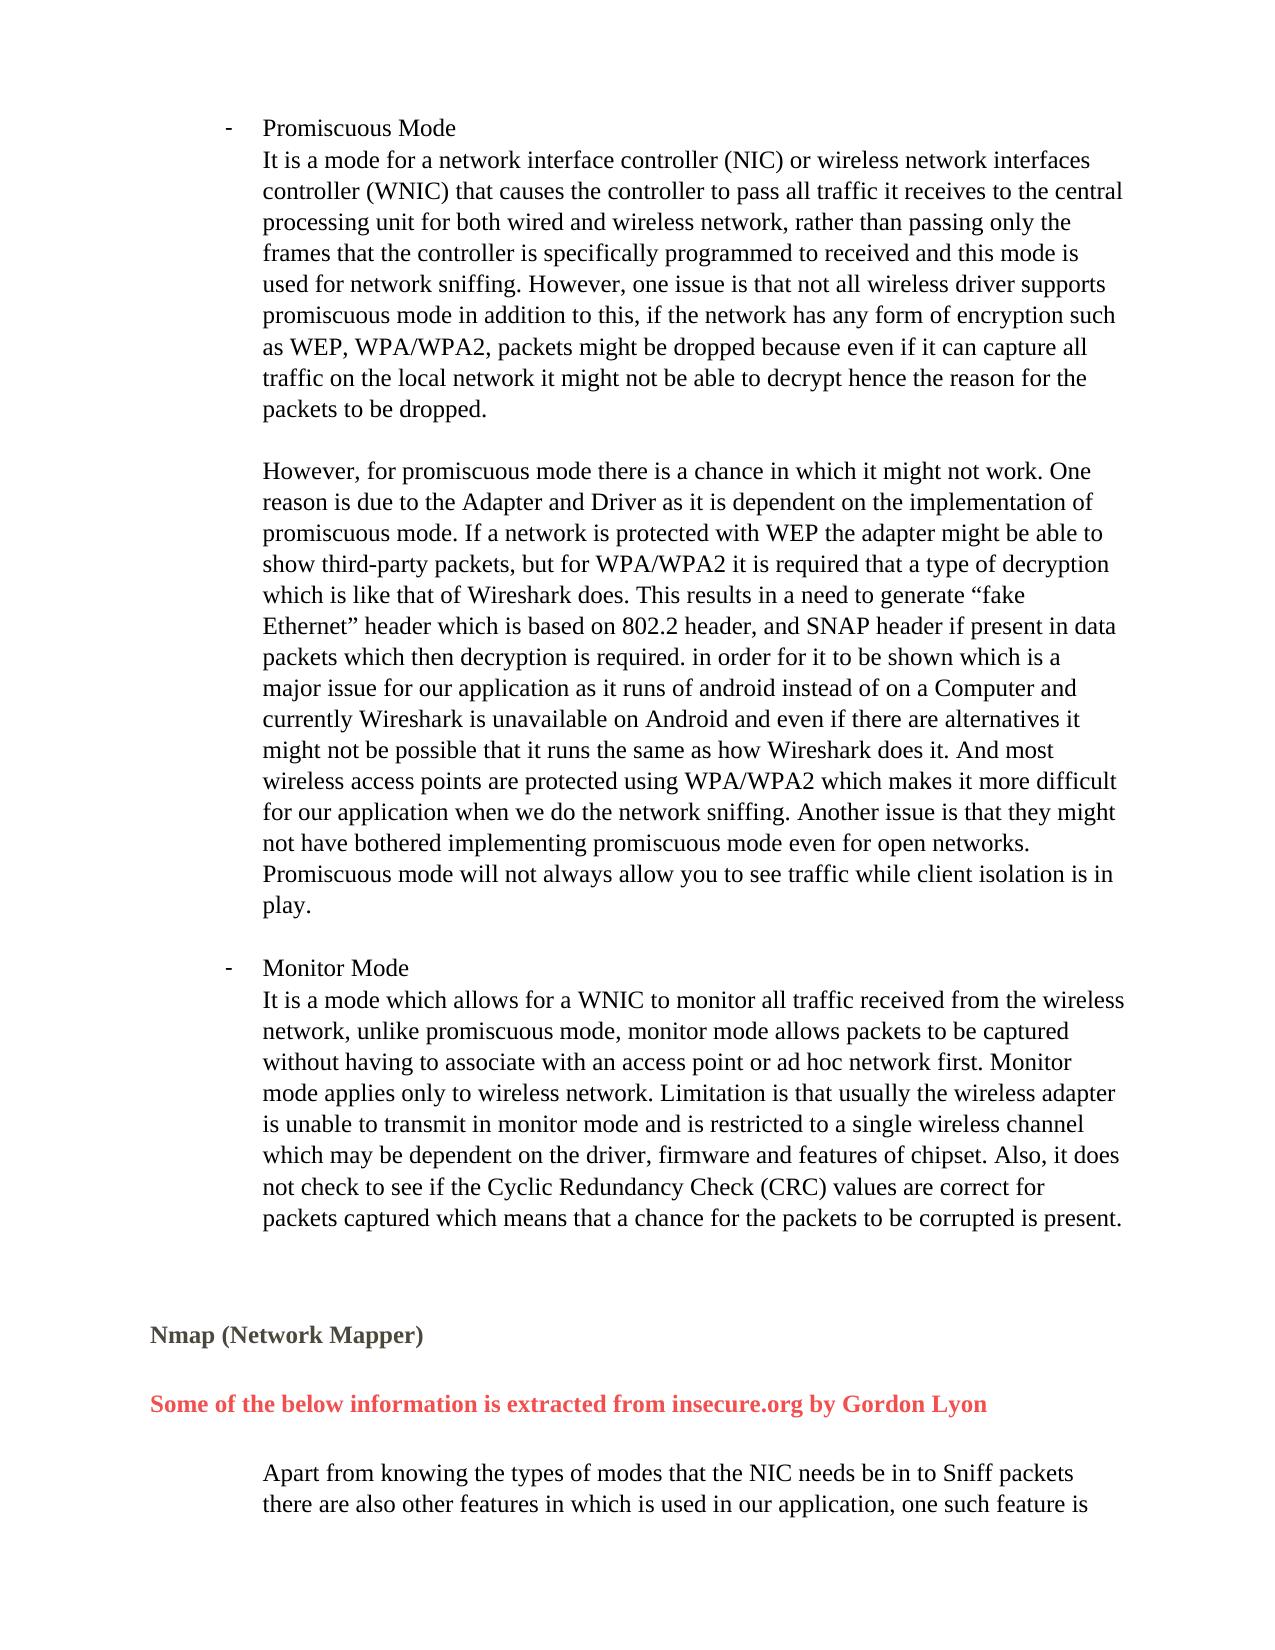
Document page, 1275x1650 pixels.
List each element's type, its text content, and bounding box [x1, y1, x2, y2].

list It is a mode which allows for a WNIC to monitor all traffic received from the wireless network, unlike promiscuous mode, monitor mode allows packets to be captured without having to associate with an access point or ad hoc network first. Monitor mode applies only to wireless network. Limitation is that usually the wireless adapter is unable to transmit in monitor mode and is restricted to a single wireless channel which may be dependent on the driver, firmware and features of chipset. Also, it does not check to see if the Cyclic Redundancy Check (CRC) values are correct for packets captured which means that a chance for the packets to be corrupted is present. [262, 985, 1125, 1231]
text Some of the below information is extracted from insecure.org by Gordon Lyon [150, 1389, 1125, 1418]
text Nmap (Network Mapper) [150, 1320, 1125, 1348]
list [262, 1458, 1125, 1518]
list Monitor Mode [225, 952, 1125, 983]
list However, for promiscuous mode there is a chance in which it might not work. One reason is due to the Adapter and Driver as it is dependent on the implementation of promiscuous mode. If a network is protected with WEP the adapter might be able to show third-party packets, but for WPA/WPA2 it is required that a type of decryption which is like that of Wireshark does. This results in a need to generate “fake Ethernet” header which is based on 802.2 header, and SNAP header if present in data packets which then decryption is required. in order for it to be shown which is a major issue for our application as it runs of android instead of on a Computer and currently Wireshark is unavailable on Android and even if there are alternatives it might not be possible that it runs the same as how Wireshark does it. And most wireless access points are protected using WPA/WPA2 which makes it more difficult for our application when we do the network sniffing. Another issue is that they might not have bothered implementing promiscuous mode even for open networks. Promiscuous mode will not always allow you to see traffic while client isolation is in play. [262, 456, 1125, 919]
list Promiscuous Mode [225, 112, 1125, 143]
list It is a mode for a network interface controller (NIC) or wireless network interfaces controller (WNIC) that causes the controller to pass all traffic it receives to the central processing unit for both wired and wireless network, rather than passing only the frames that the controller is specifically programmed to received and this mode is used for network sniffing. However, one issue is that not all wireless driver supports promiscuous mode in addition to this, if the network has any form of encryption such as WEP, WPA/WPA2, packets might be dropped because even if it can capture all traffic on the local network it might not be able to decrypt hence the reason for the packets to be dropped. [262, 145, 1125, 422]
